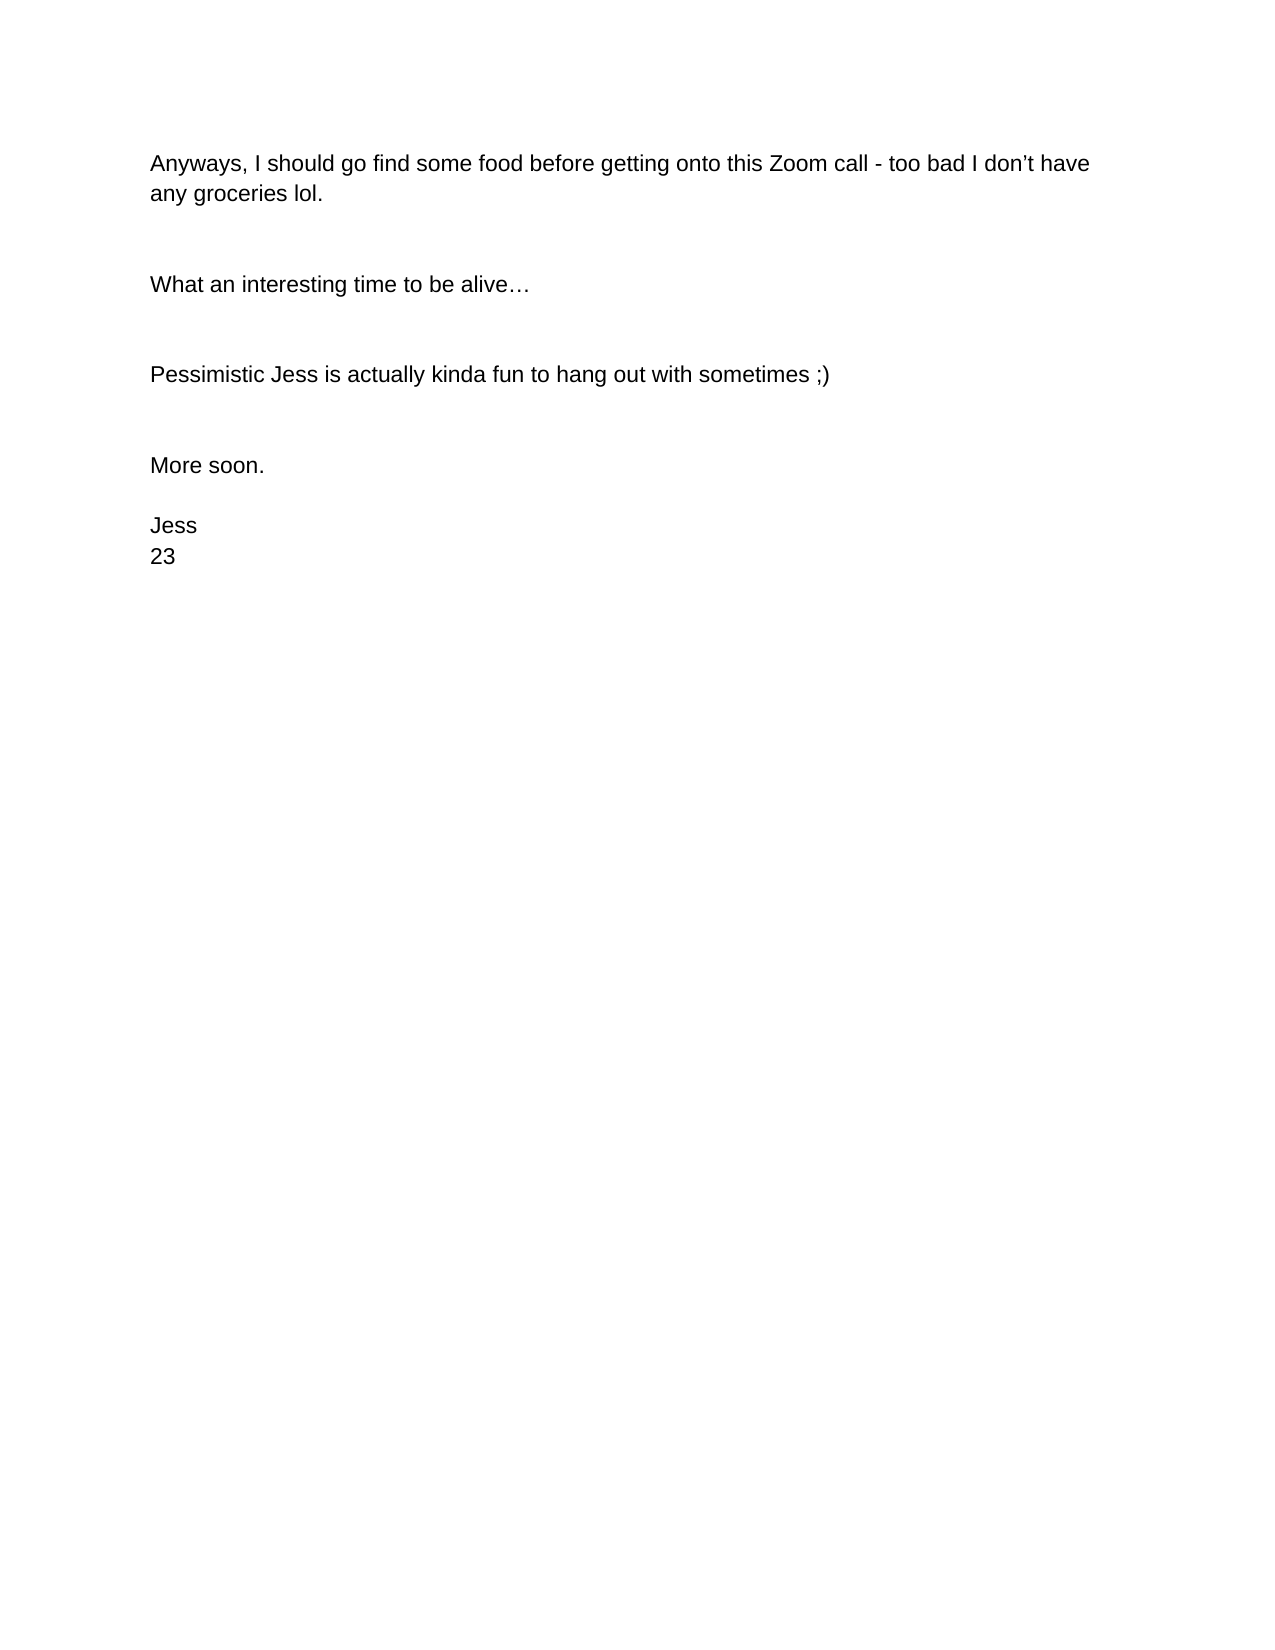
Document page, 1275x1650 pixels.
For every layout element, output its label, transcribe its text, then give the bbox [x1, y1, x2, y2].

text More soon. [150, 452, 1125, 478]
text Anyways, I should go find some food before getting onto this Zoom call - too bad I don’t have any groceries lol. [150, 150, 1125, 207]
text Jess [150, 512, 1125, 539]
text What an interesting time to be alive… [150, 271, 1125, 297]
text 23 [150, 543, 1125, 569]
text Pessimistic Jess is actually kinda fun to hang out with sometimes ;) [150, 361, 1125, 388]
